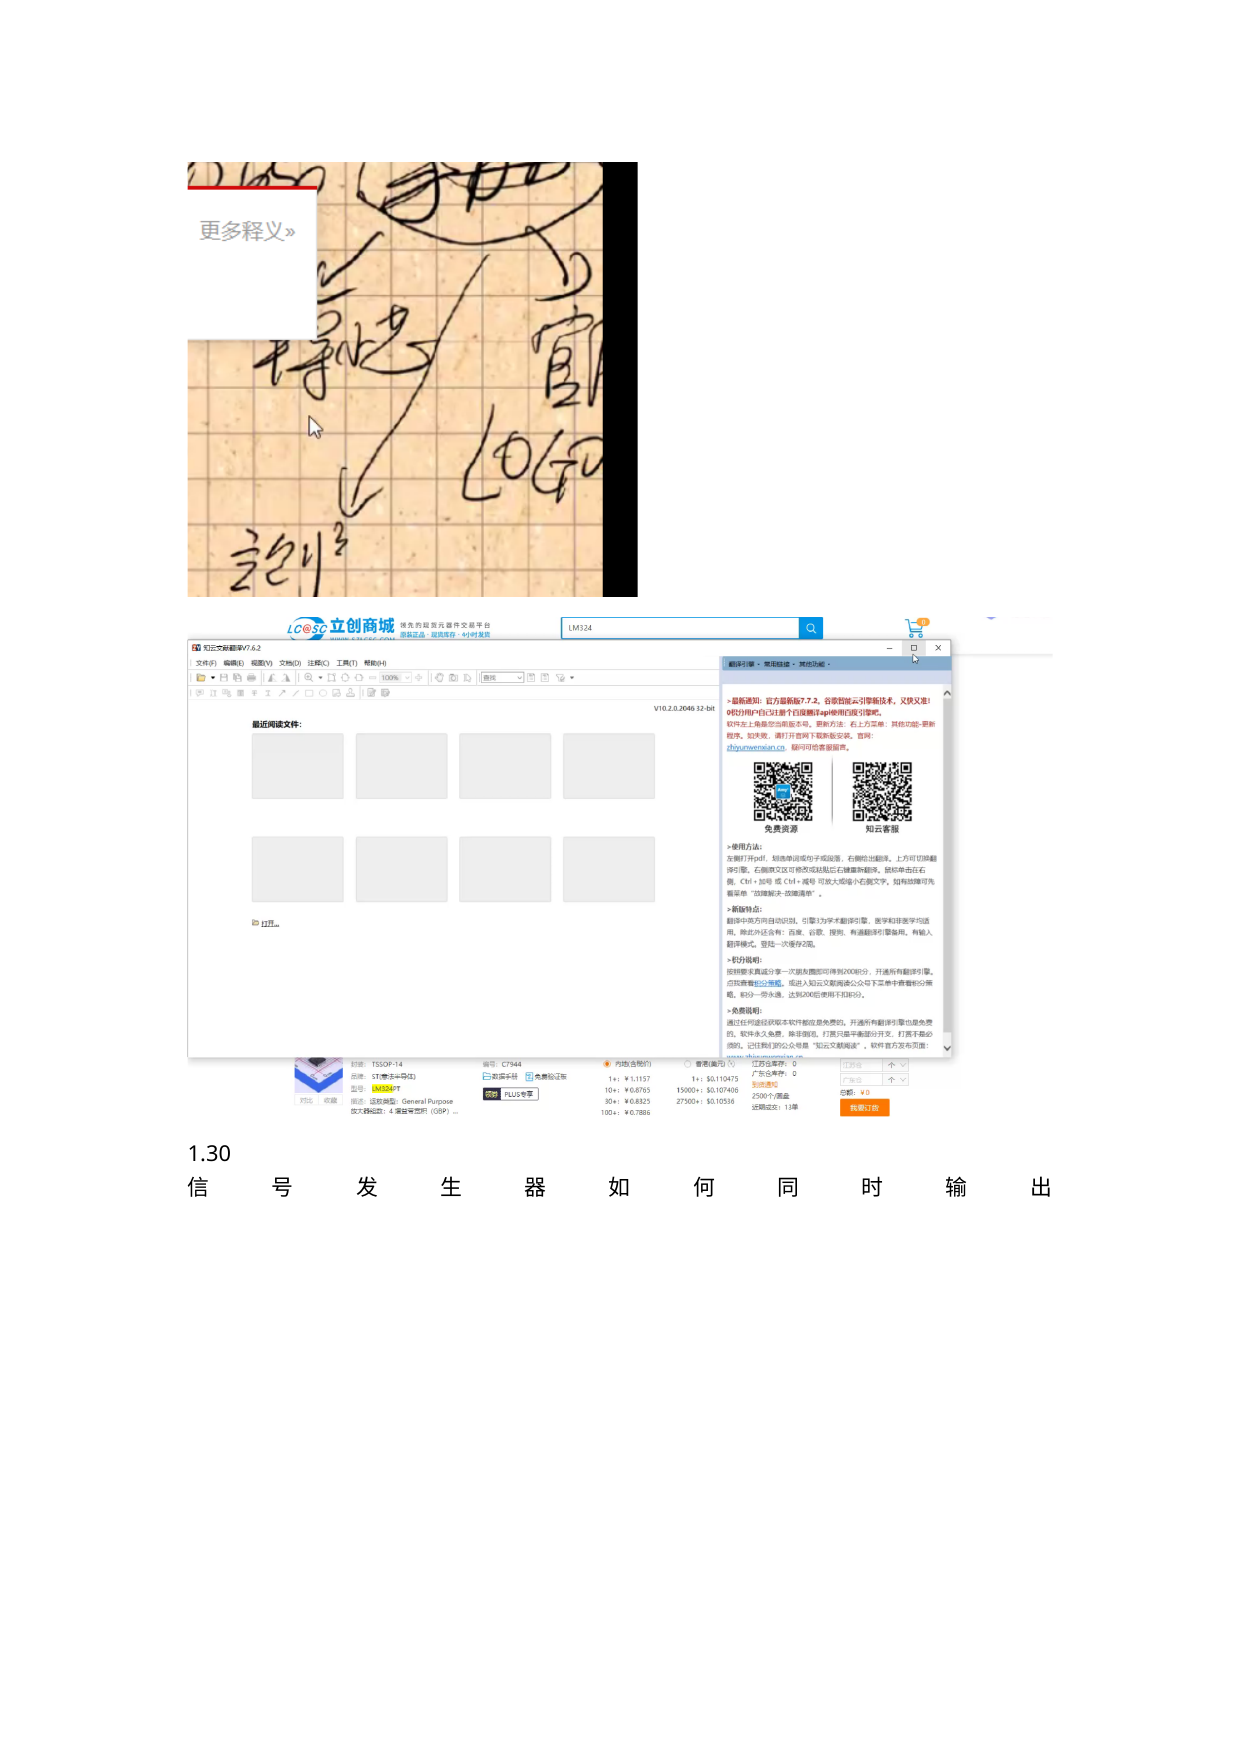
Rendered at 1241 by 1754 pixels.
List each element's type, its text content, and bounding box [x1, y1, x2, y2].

text 1.30 [187, 1137, 1053, 1169]
picture [187, 617, 1053, 1117]
text 信号发生器如何同时输出 [187, 1169, 1053, 1202]
picture [187, 162, 638, 597]
